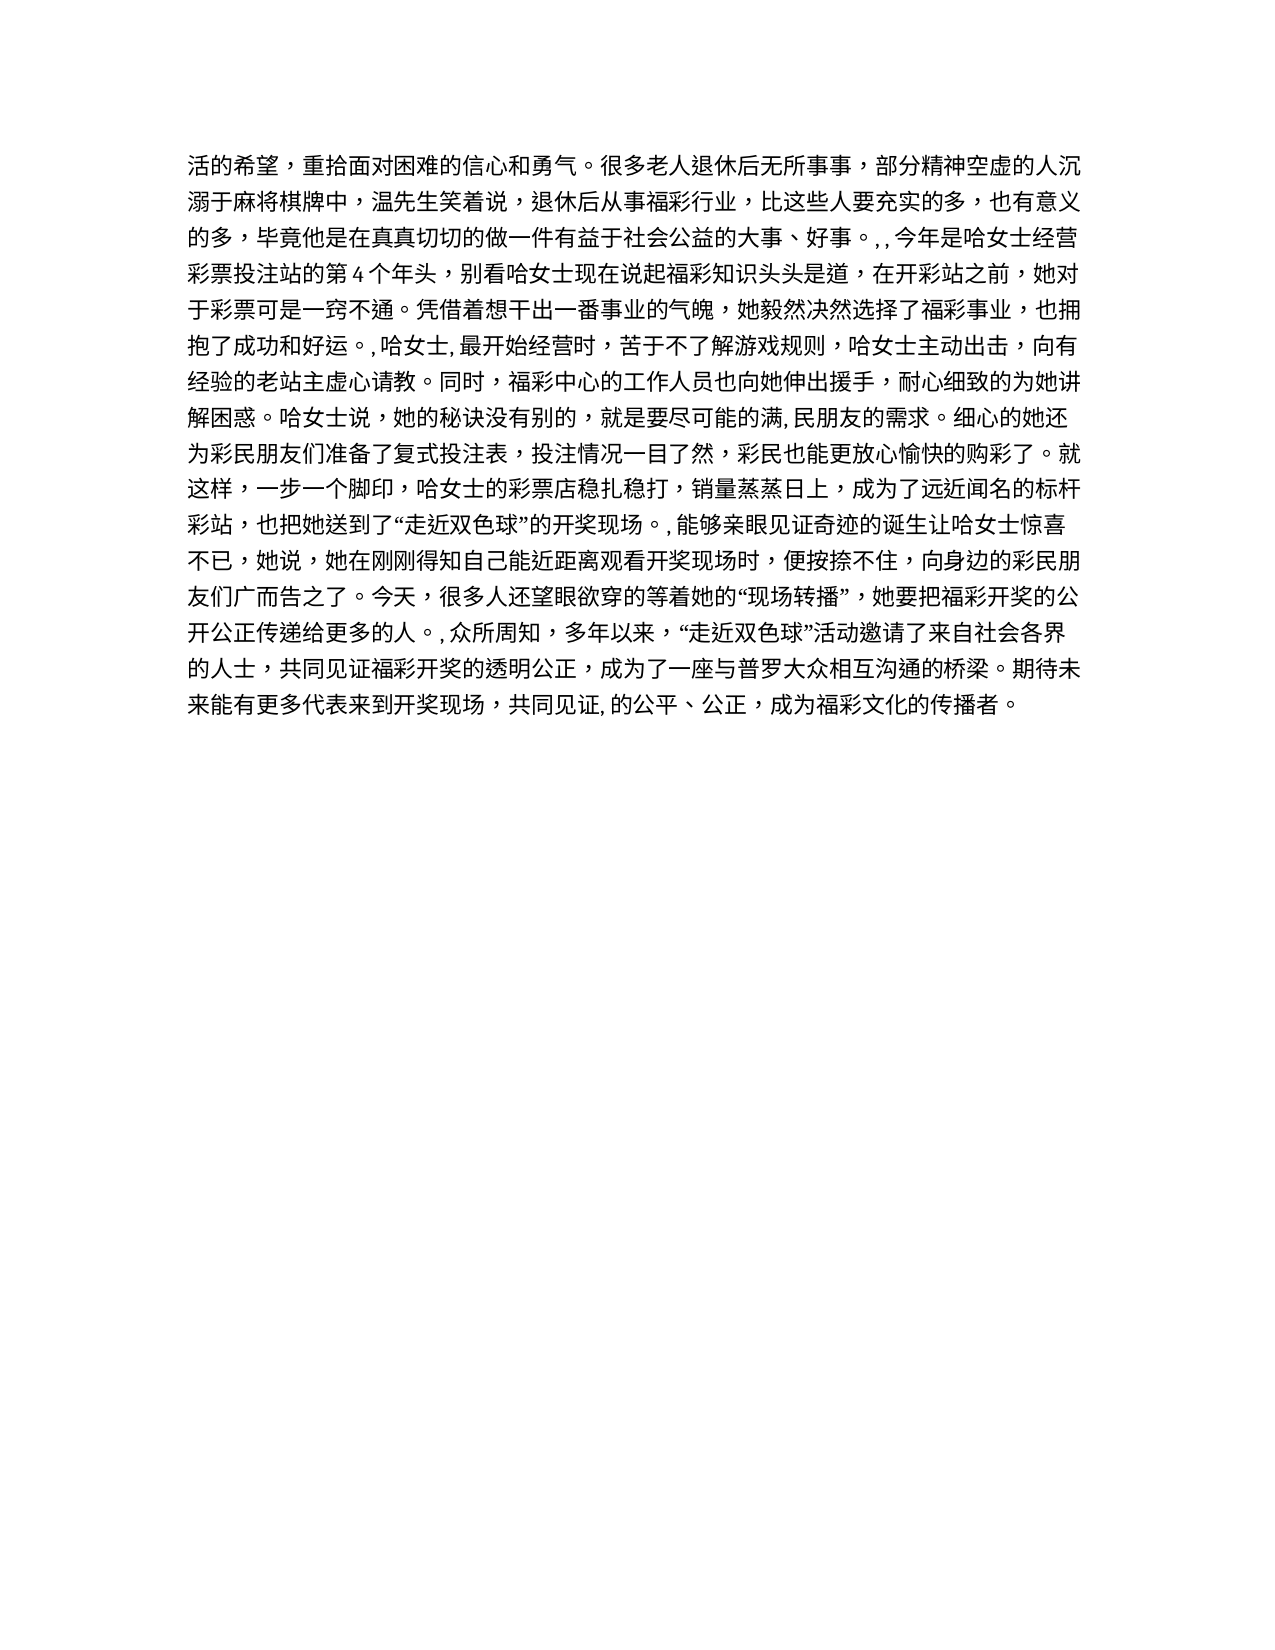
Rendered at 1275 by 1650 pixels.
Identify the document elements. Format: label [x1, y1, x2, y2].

text [187, 150, 1087, 720]
